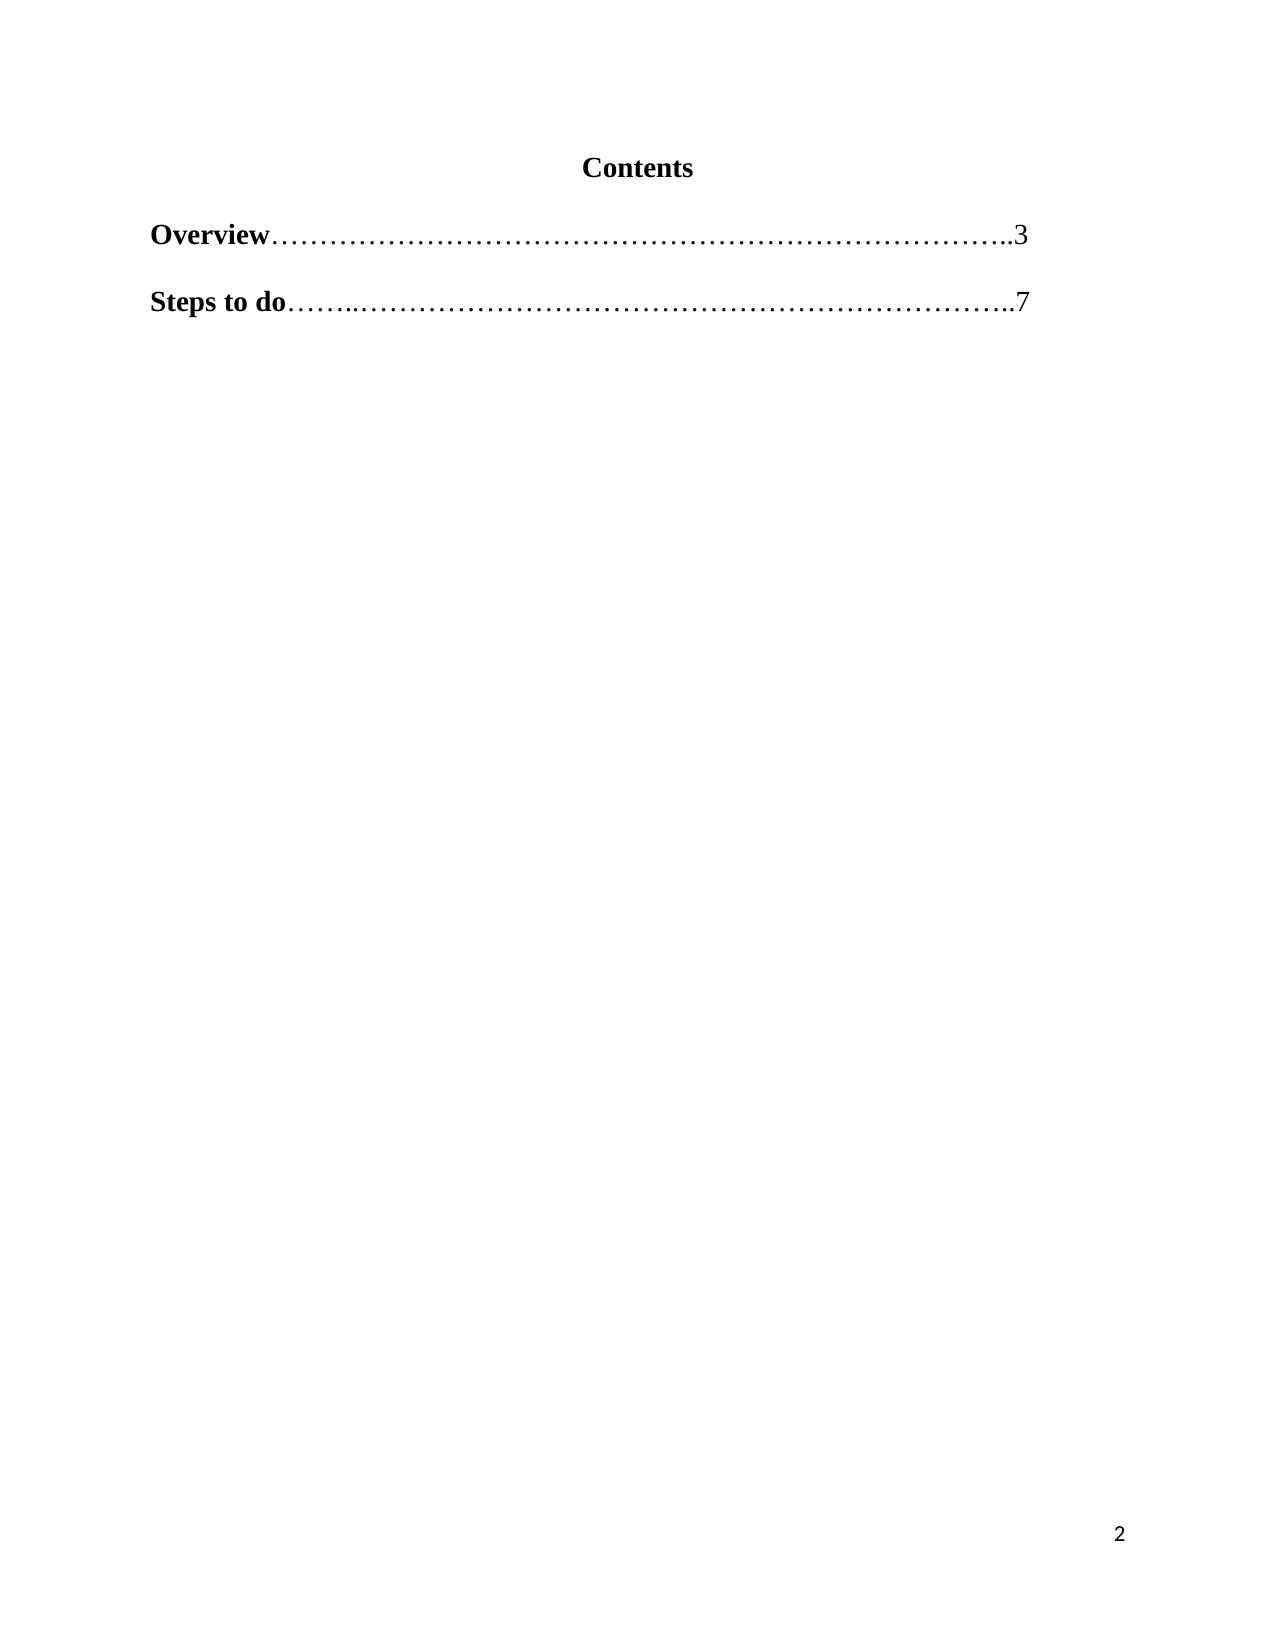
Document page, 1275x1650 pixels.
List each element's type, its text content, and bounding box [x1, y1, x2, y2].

text Overview…………………………………………………………………..3 [150, 217, 1125, 251]
text Steps to do……..…………………………………………………………..7 [150, 284, 1125, 317]
text Contents [150, 150, 1125, 183]
